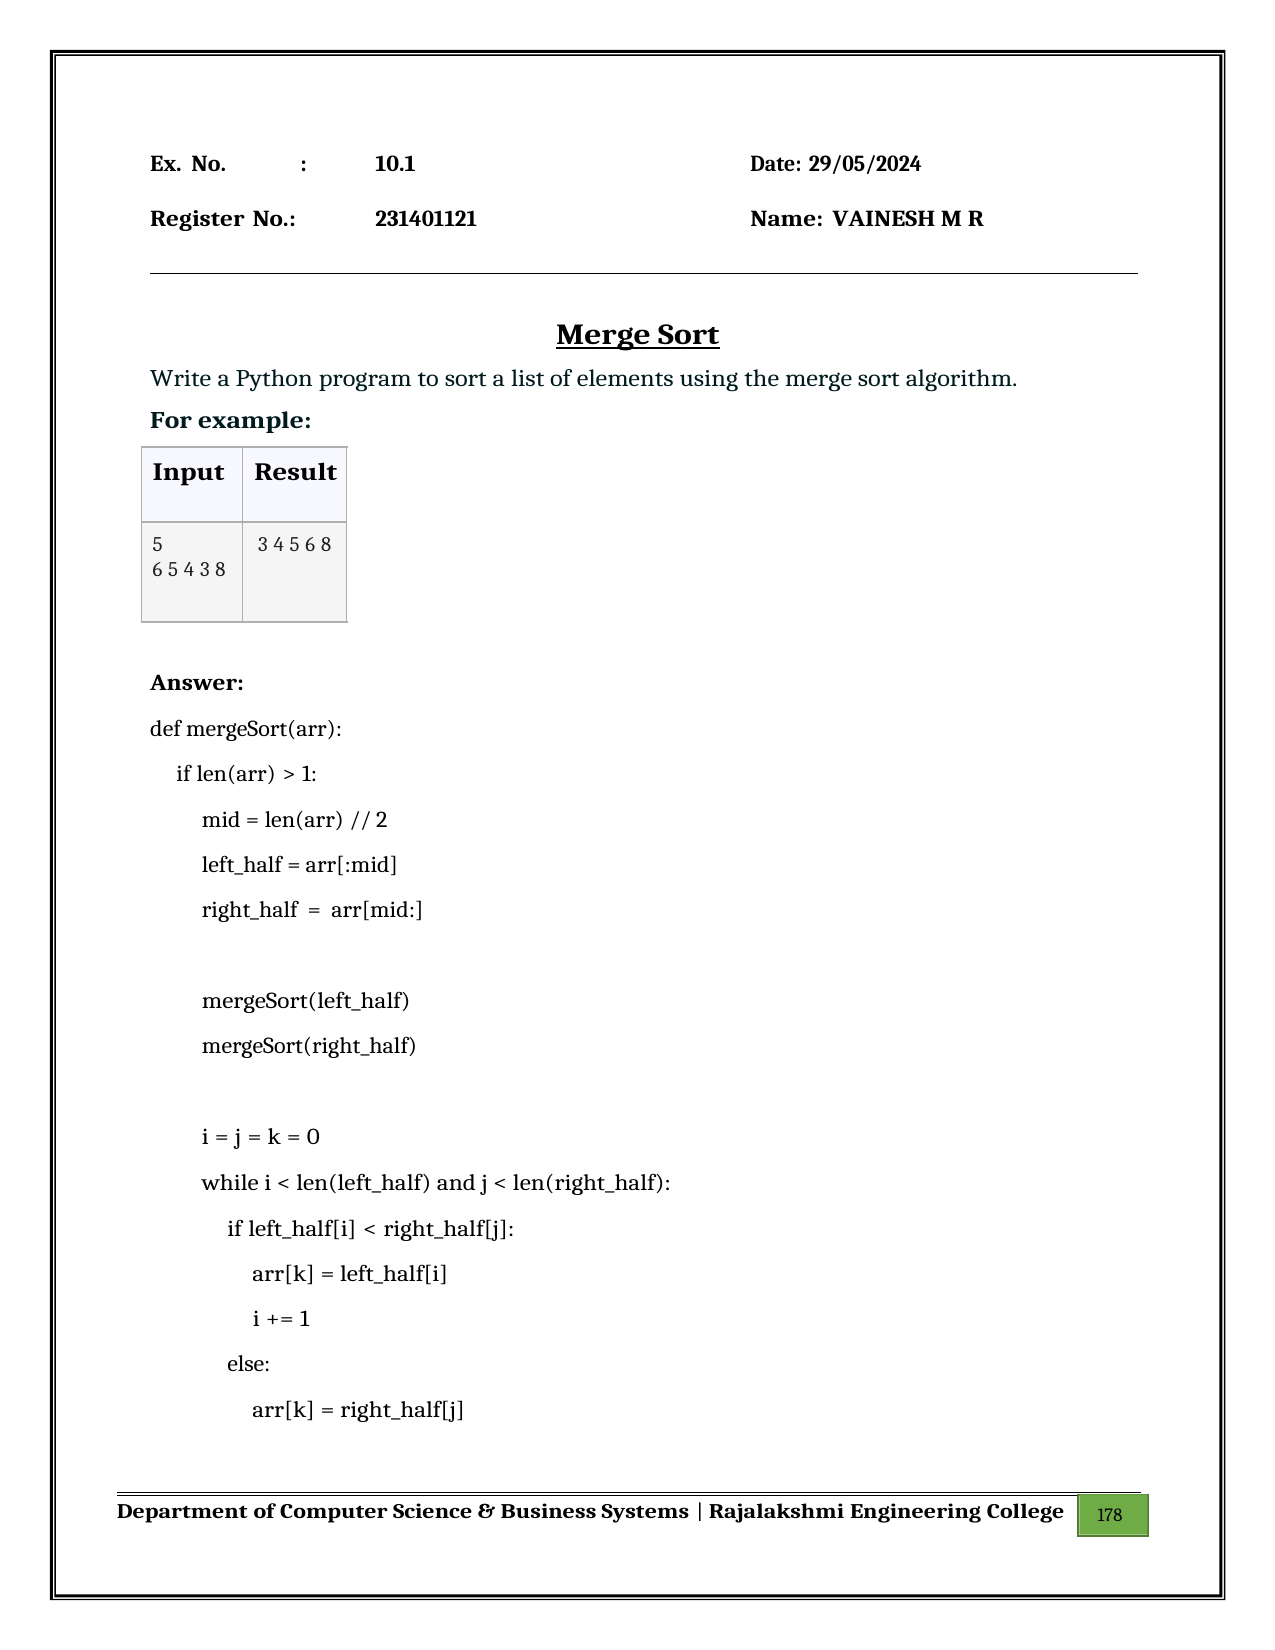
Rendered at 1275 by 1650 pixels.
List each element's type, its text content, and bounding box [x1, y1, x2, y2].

text arr[k] = right_half[j] [252, 1397, 1137, 1423]
text Ex. No. : 10.1 Date: 29/05/2024 [150, 151, 1137, 177]
text Register No.: 231401121 Name: VAINESH M R [150, 206, 1137, 232]
text def mergeSort(arr): if len(arr) > 1: [150, 715, 354, 787]
text Answer: [150, 669, 1137, 696]
text while i < len(left_half) and j < len(right_half): if left_half[i] < right_half[j]: [202, 1170, 681, 1242]
table_header Input [142, 448, 242, 521]
text mid = len(arr) // 2 left_half = arr[:mid] right_half = arr[mid:] [202, 806, 430, 923]
subtitle Merge Sort [148, 318, 1127, 352]
text Write a Python program to sort a list of elements using the merge sort algorithm. [150, 365, 1137, 393]
table_cell 5 6 5 4 3 8 [142, 523, 242, 621]
table_cell 3 4 5 6 8 [243, 523, 346, 621]
text arr[k] = left_half[i] i += 1 [252, 1261, 452, 1332]
text i = j = k = 0 [202, 1124, 1137, 1150]
text mergeSort(left_half) mergeSort(right_half) [202, 987, 452, 1059]
subtitle For example: [150, 406, 1137, 434]
table_header Result [243, 448, 346, 521]
text else: [227, 1351, 1137, 1377]
